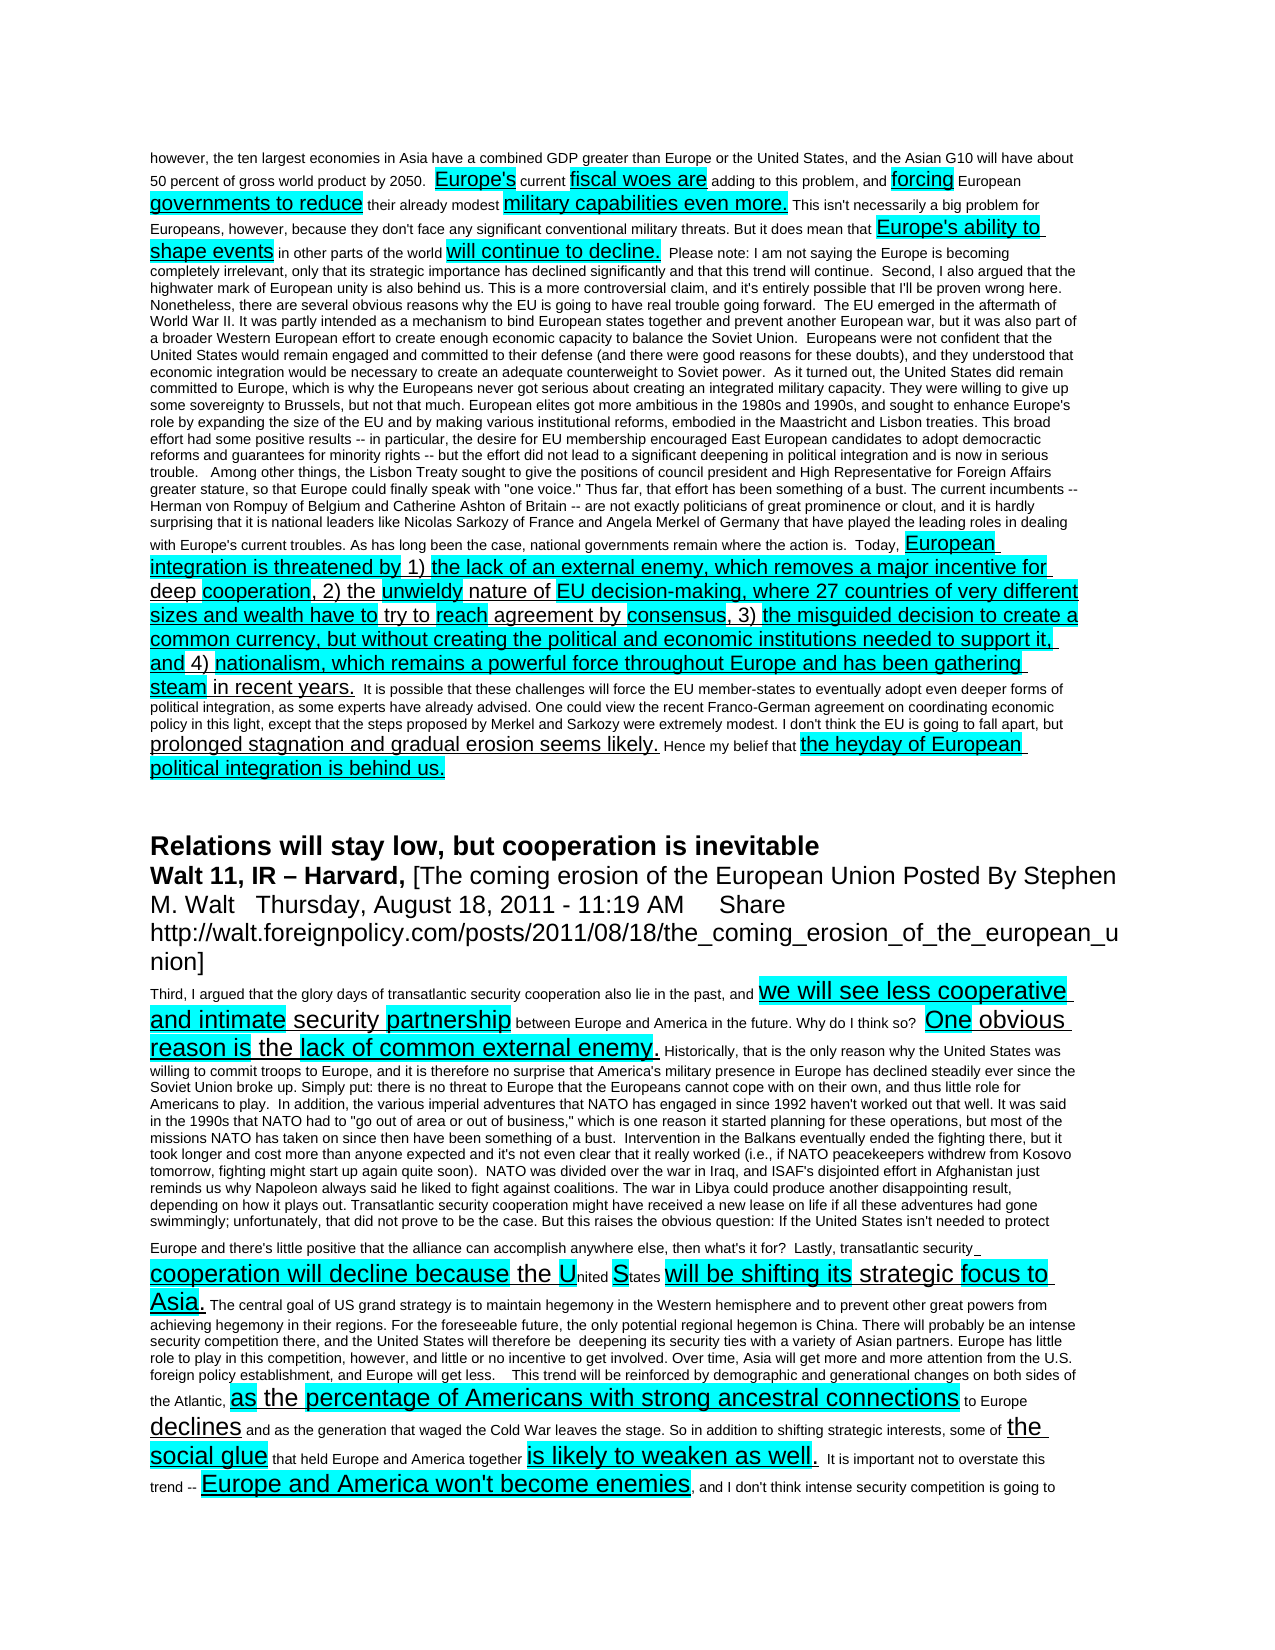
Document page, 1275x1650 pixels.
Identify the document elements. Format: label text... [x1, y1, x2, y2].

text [150, 976, 1080, 1498]
subtitle Relations will stay low, but cooperation is inevitable [150, 830, 1125, 861]
text Walt 11, IR – Harvard, [The coming erosion of the European Union Posted By Stephen M. Walt Thursday, August 18, 2011 - 11:19 AM Share http://walt.foreignpolicy.com/posts/2011/08/18/the_coming_erosion_of_the_european_union] [150, 861, 1125, 976]
